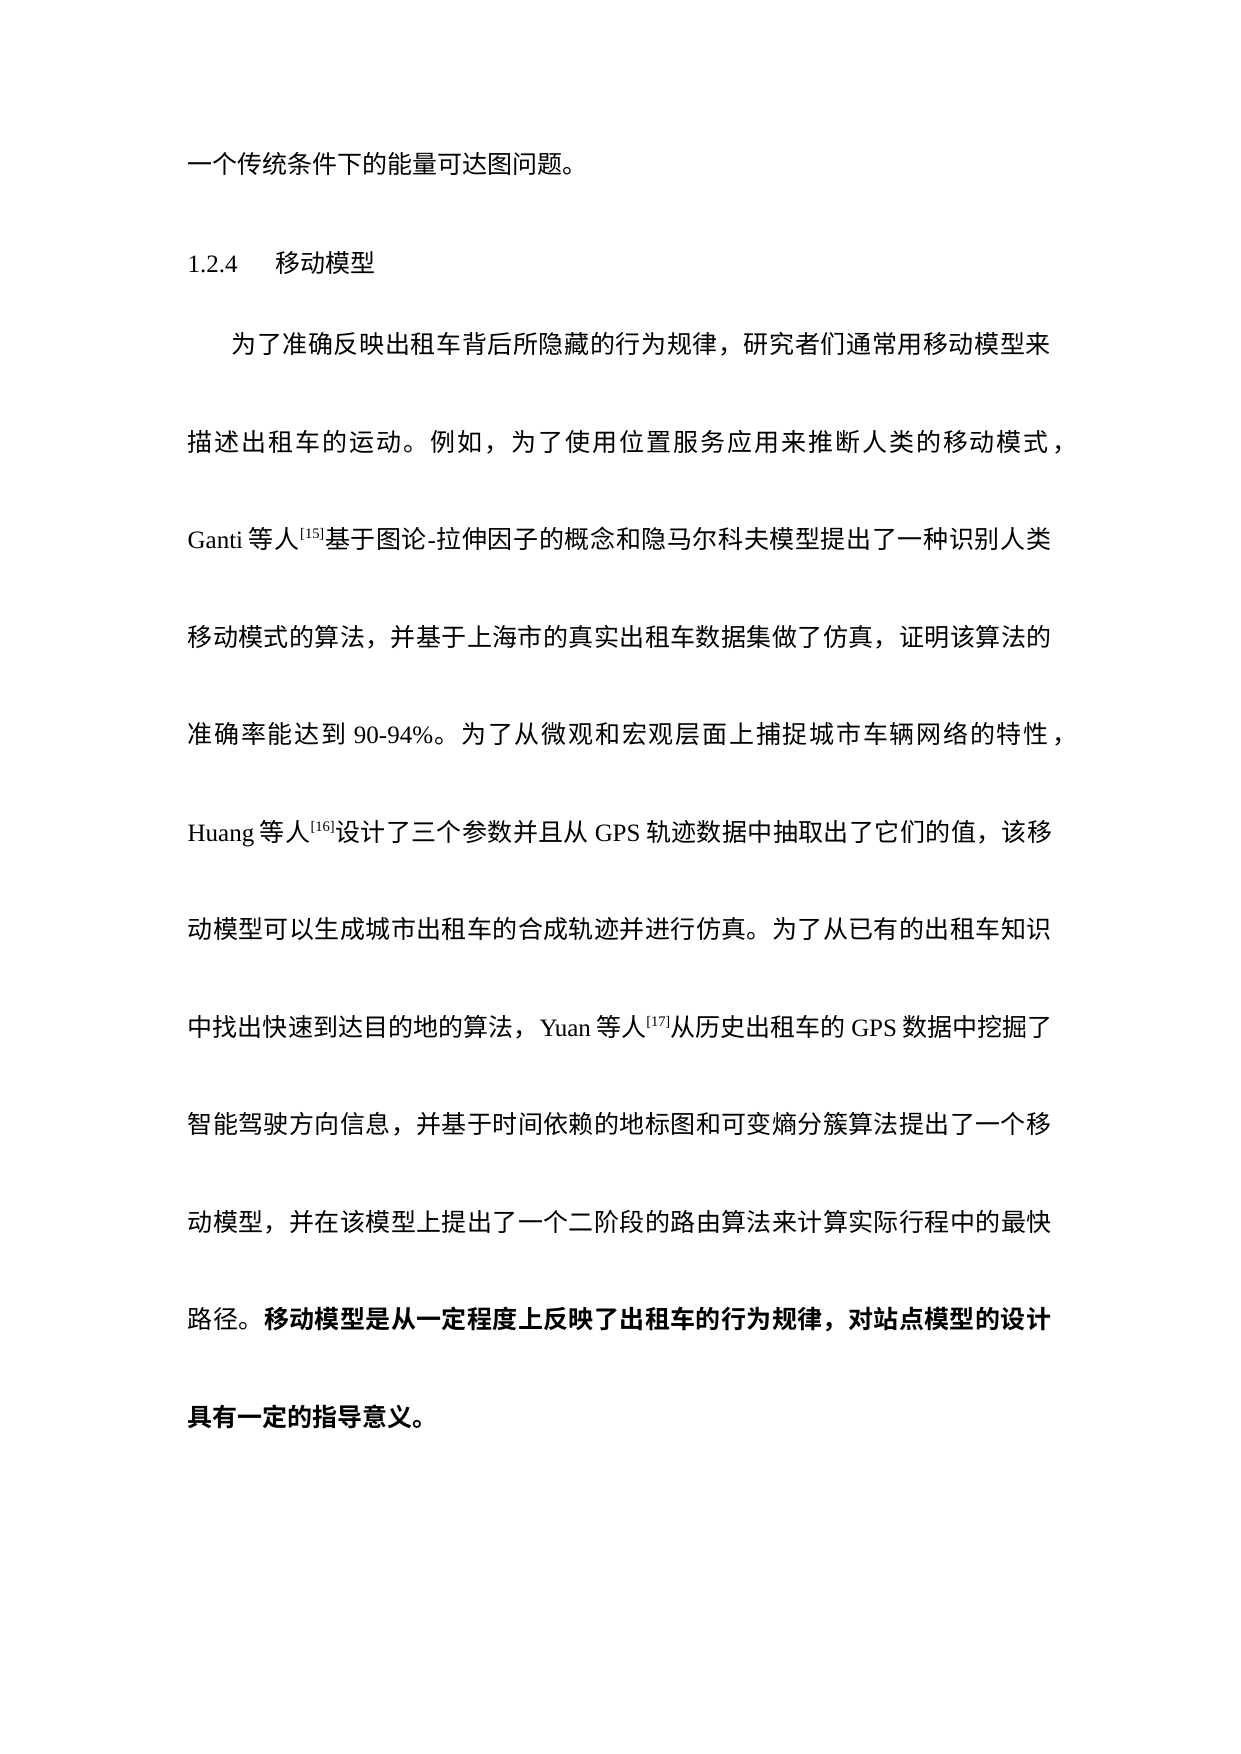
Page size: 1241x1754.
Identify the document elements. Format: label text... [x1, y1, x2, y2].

subtitle 移动模型 [187, 229, 1053, 294]
text 为了准确反映出租车背后所隐藏的行为规律，研究者们通常用移动模型来描述出租车的运动。例如，为了使用位置服务应用来推断人类的移动模式，Ganti等人[15]基于图论-拉伸因子的概念和隐马尔科夫模型提出了一种识别人类移动模式的算法，并基于上海市的真实出租车数据集做了仿真，证明该算法的准确率能达到90-94%。为了从微观和宏观层面上捕捉城市车辆网络的特性，Huang等人[16]设计了三个参数并且从GPS轨迹数据中抽取出了它们的值，该移动模型可以生成城市出租车的合成轨迹并进行仿真。为了从已有的出租车知识中找出快速到达目的地的算法，Yuan等人[17]从历史出租车的GPS数据中挖掘了智能驾驶方向信息，并基于时间依赖的地标图和可变熵分簇算法提出了一个移动模型，并在该模型上提出了一个二阶段的路由算法来计算实际行程中的最快路径。移动模型是从一定程度上反映了出租车的行为规律，对站点模型的设计具有一定的指导意义。 [187, 310, 1053, 1448]
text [187, 130, 1053, 195]
